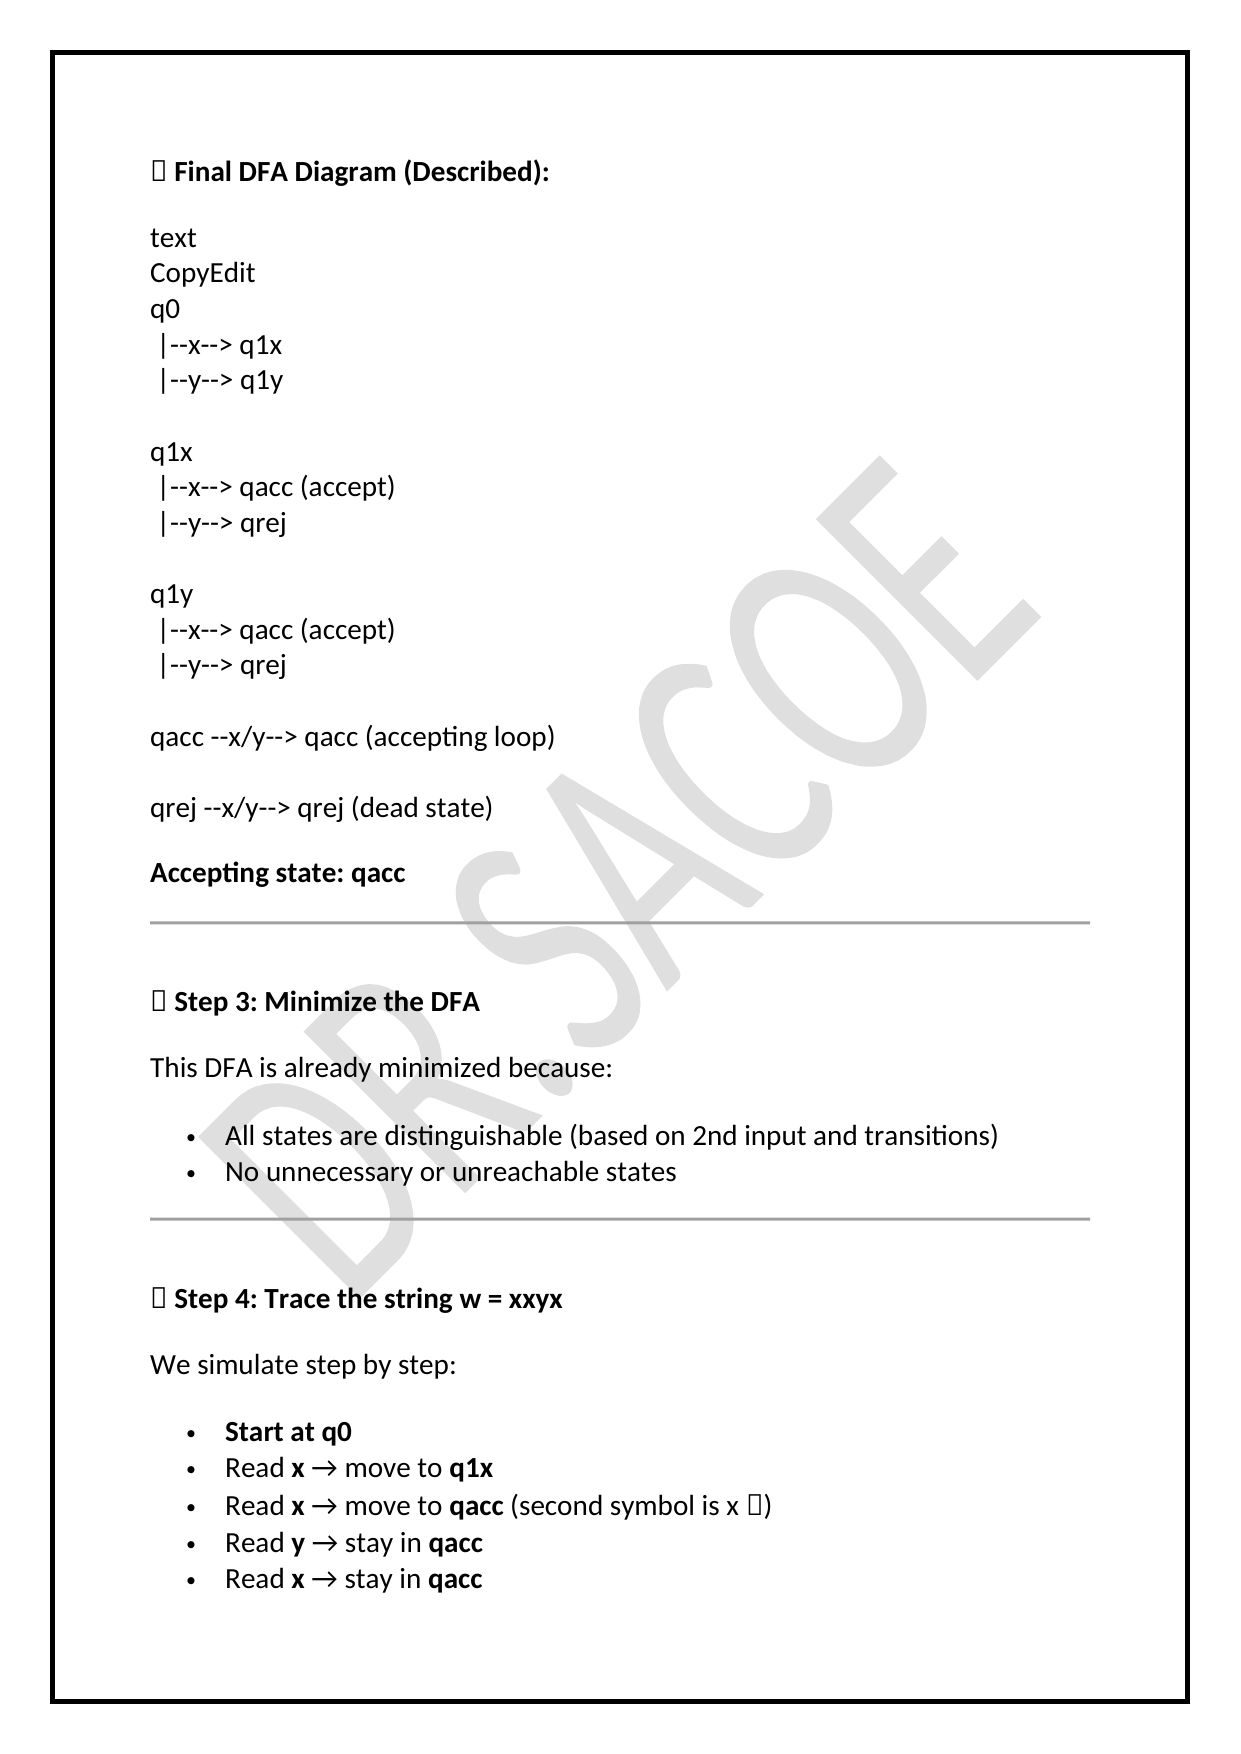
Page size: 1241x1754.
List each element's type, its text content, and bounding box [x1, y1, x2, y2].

text This DFA is already minimized because: [150, 1049, 1090, 1085]
list Read x → move to q1x [187, 1449, 1090, 1484]
list All states are distinguishable (based on 2nd input and transitions) [187, 1117, 1090, 1153]
text |--x--> qacc (accept) [150, 611, 1090, 646]
text q1y [150, 575, 1090, 611]
text We simulate step by step: [150, 1346, 1090, 1381]
text |--y--> qrej [150, 504, 1090, 539]
list Start at q0 [187, 1413, 1090, 1449]
text |--y--> qrej [150, 646, 1090, 682]
subtitle ✅ Step 3: Minimize the DFA [150, 981, 1090, 1020]
text qrej --x/y--> qrej (dead state) [150, 789, 1090, 824]
text |--y--> q1y [150, 361, 1090, 397]
subtitle ✅ Step 4: Trace the string w = xxyx [150, 1277, 1090, 1317]
text qacc --x/y--> qacc (accepting loop) [150, 718, 1090, 753]
list Read y → stay in qacc [187, 1524, 1090, 1560]
list Read x → move to qacc (second symbol is x ✅) [187, 1484, 1090, 1524]
list Read x → stay in qacc [187, 1560, 1090, 1596]
text CopyEdit [150, 254, 1090, 290]
text |--x--> q1x [150, 326, 1090, 361]
list No unnecessary or unreachable states [187, 1153, 1090, 1188]
subtitle ✅ Final DFA Diagram (Described): [150, 150, 1090, 190]
text Accepting state: qacc [150, 854, 1090, 889]
text text [150, 219, 1090, 254]
text |--x--> qacc (accept) [150, 468, 1090, 504]
text q0 [150, 290, 1090, 326]
text q1x [150, 433, 1090, 468]
